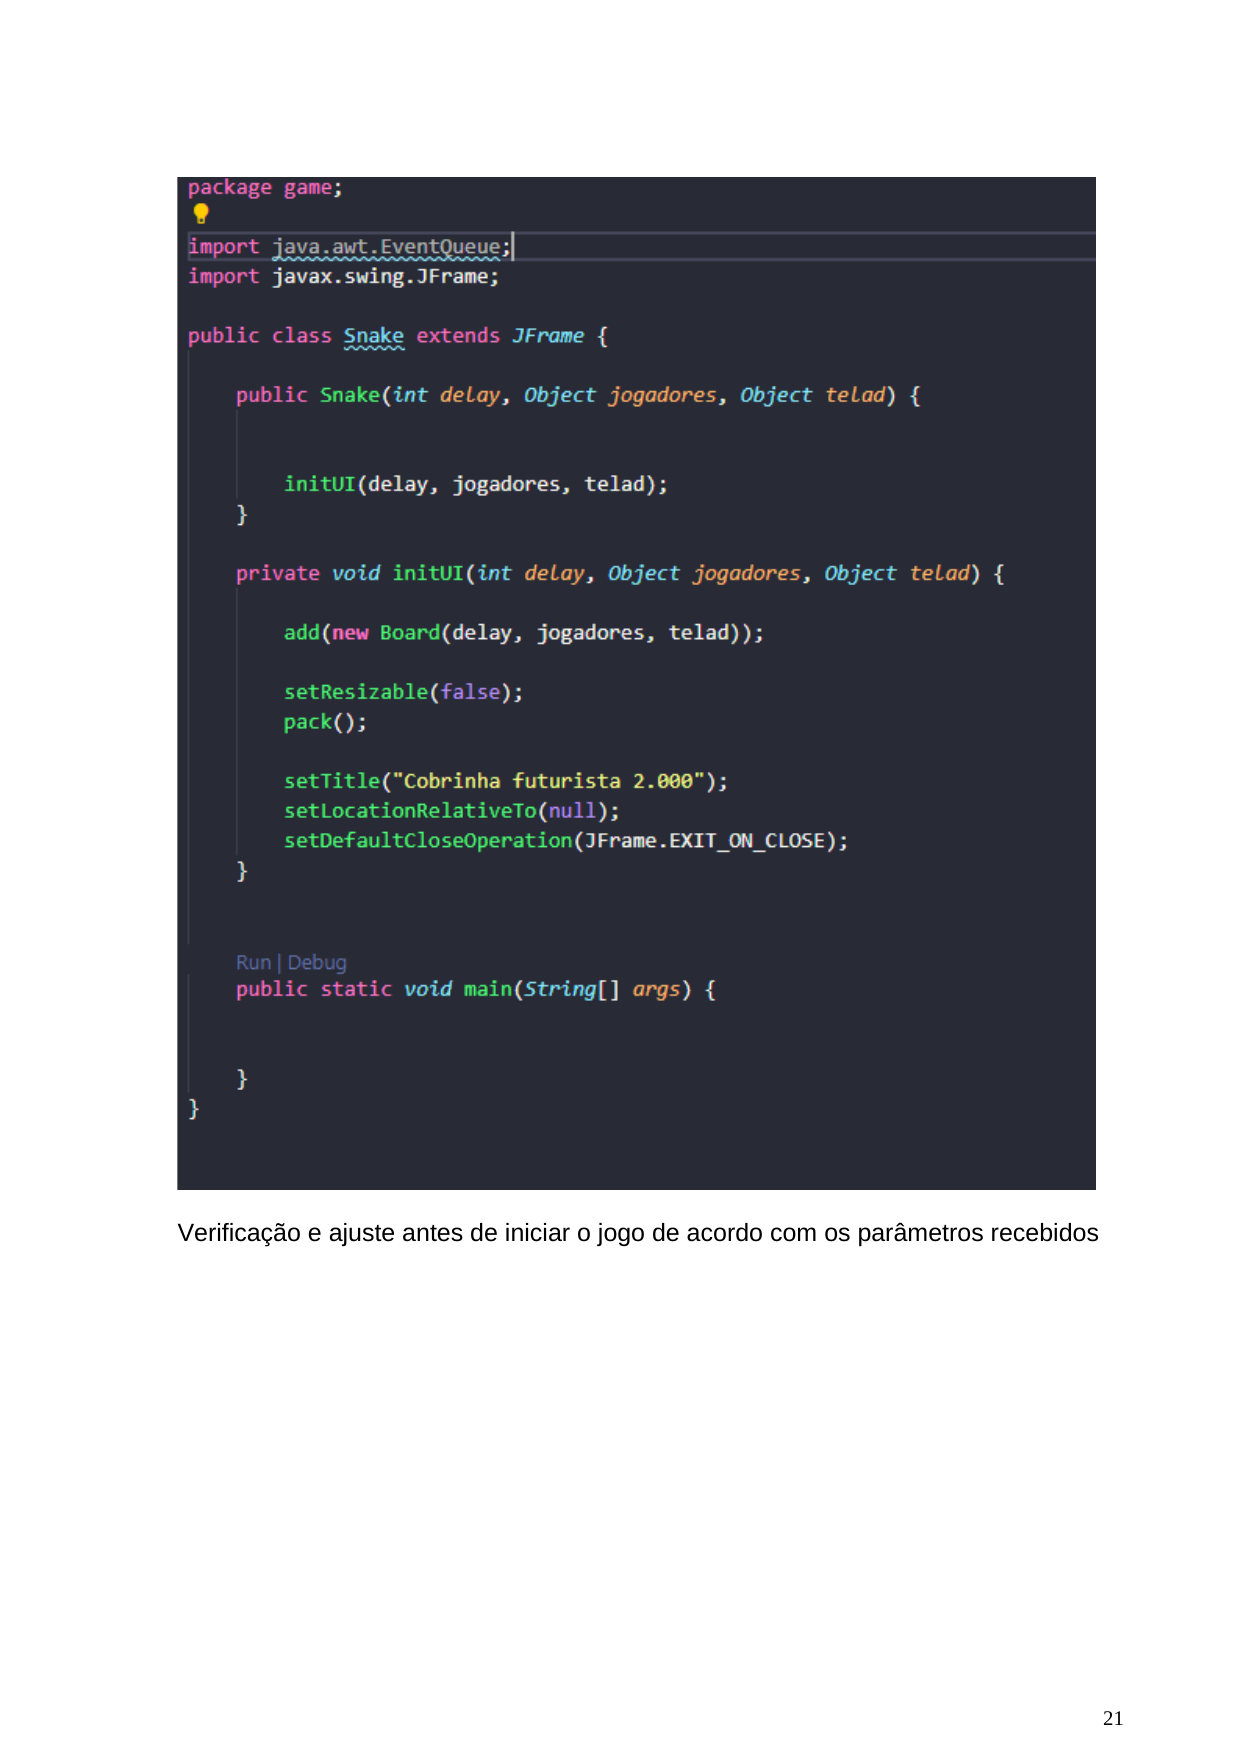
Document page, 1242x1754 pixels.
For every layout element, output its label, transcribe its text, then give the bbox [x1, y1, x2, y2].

picture [177, 177, 1096, 1190]
text Verificação e ajuste antes de iniciar o jogo de acordo com os parâmetros recebidos [177, 1218, 1123, 1247]
